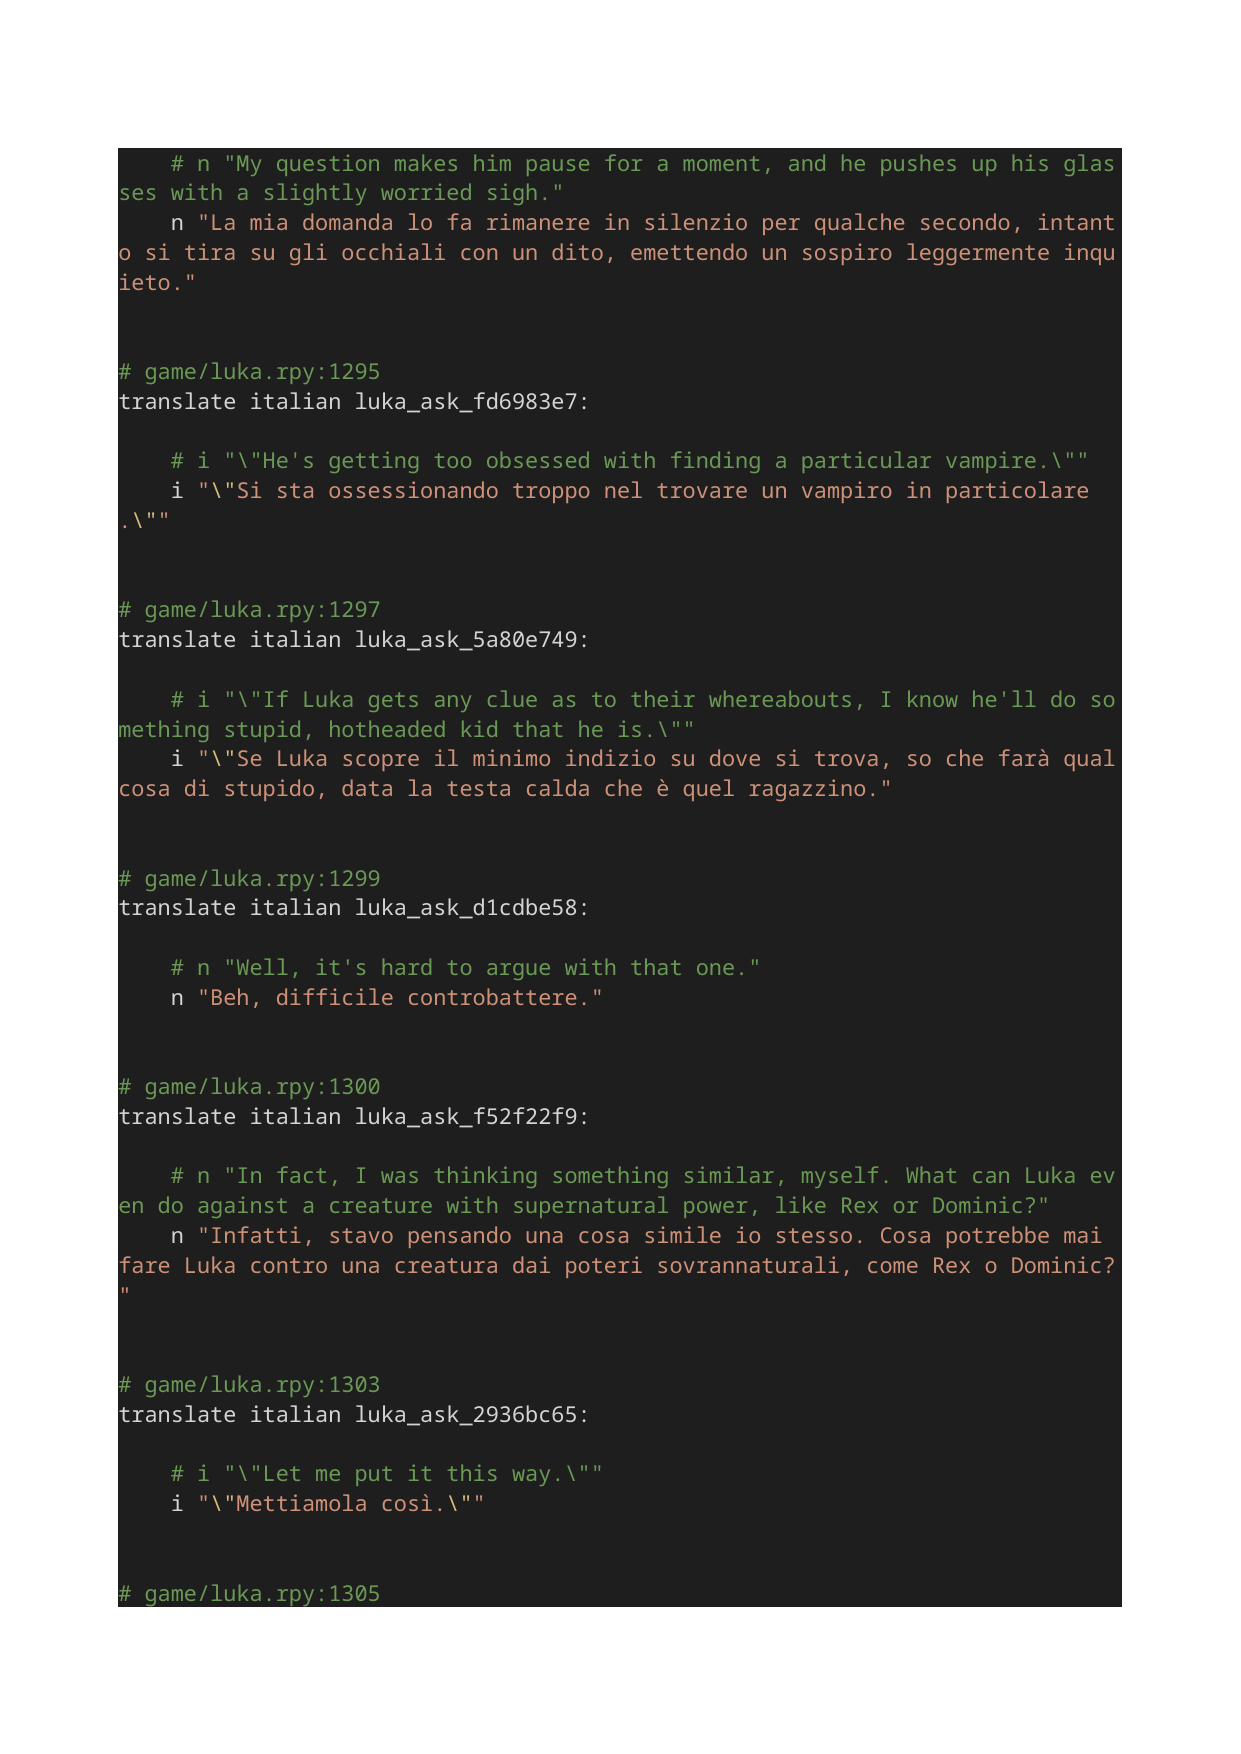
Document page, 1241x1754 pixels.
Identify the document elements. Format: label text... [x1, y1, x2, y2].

text # i "\"He's getting too obsessed with finding a particular vampire.\"" [118, 446, 1122, 475]
text translate italian luka_ask_fd6983e7: [118, 386, 1122, 416]
text # game/luka.rpy:1305 [118, 1578, 1122, 1607]
text # n "Well, it's hard to argue with that one." [118, 952, 1122, 982]
text # game/luka.rpy:1300 [118, 1071, 1122, 1101]
text # game/luka.rpy:1299 [118, 863, 1122, 892]
text # i "\"Let me put it this way.\"" [118, 1458, 1122, 1488]
text n "Beh, difficile controbattere." [118, 982, 1122, 1012]
text n "La mia domanda lo fa rimanere in silenzio per qualche secondo, intanto si tira su gli occhiali con un dito, emettendo un sospiro leggermente inquieto." [118, 207, 1122, 297]
text translate italian luka_ask_f52f22f9: [118, 1101, 1122, 1131]
text # n "In fact, I was thinking something similar, myself. What can Luka even do against a creature with supernatural power, like Rex or Dominic?" [118, 1161, 1122, 1220]
text n "Infatti, stavo pensando una cosa simile io stesso. Cosa potrebbe mai fare Luka contro una creatura dai poteri sovrannaturali, come Rex o Dominic?" [118, 1220, 1122, 1309]
text i "\"Se Luka scopre il minimo indizio su dove si trova, so che farà qualcosa di stupido, data la testa calda che è quel ragazzino." [118, 743, 1122, 803]
text i "\"Si sta ossessionando troppo nel trovare un vampiro in particolare.\"" [118, 475, 1122, 535]
text i "\"Mettiamola così.\"" [118, 1488, 1122, 1518]
text # game/luka.rpy:1297 [118, 594, 1122, 624]
text # game/luka.rpy:1303 [118, 1369, 1122, 1399]
text # n "My question makes him pause for a moment, and he pushes up his glasses with a slightly worried sigh." [118, 148, 1122, 207]
text # game/luka.rpy:1295 [118, 356, 1122, 386]
text translate italian luka_ask_d1cdbe58: [118, 892, 1122, 922]
text translate italian luka_ask_2936bc65: [118, 1399, 1122, 1429]
text # i "\"If Luka gets any clue as to their whereabouts, I know he'll do something stupid, hotheaded kid that he is.\"" [118, 684, 1122, 743]
text translate italian luka_ask_5a80e749: [118, 624, 1122, 654]
